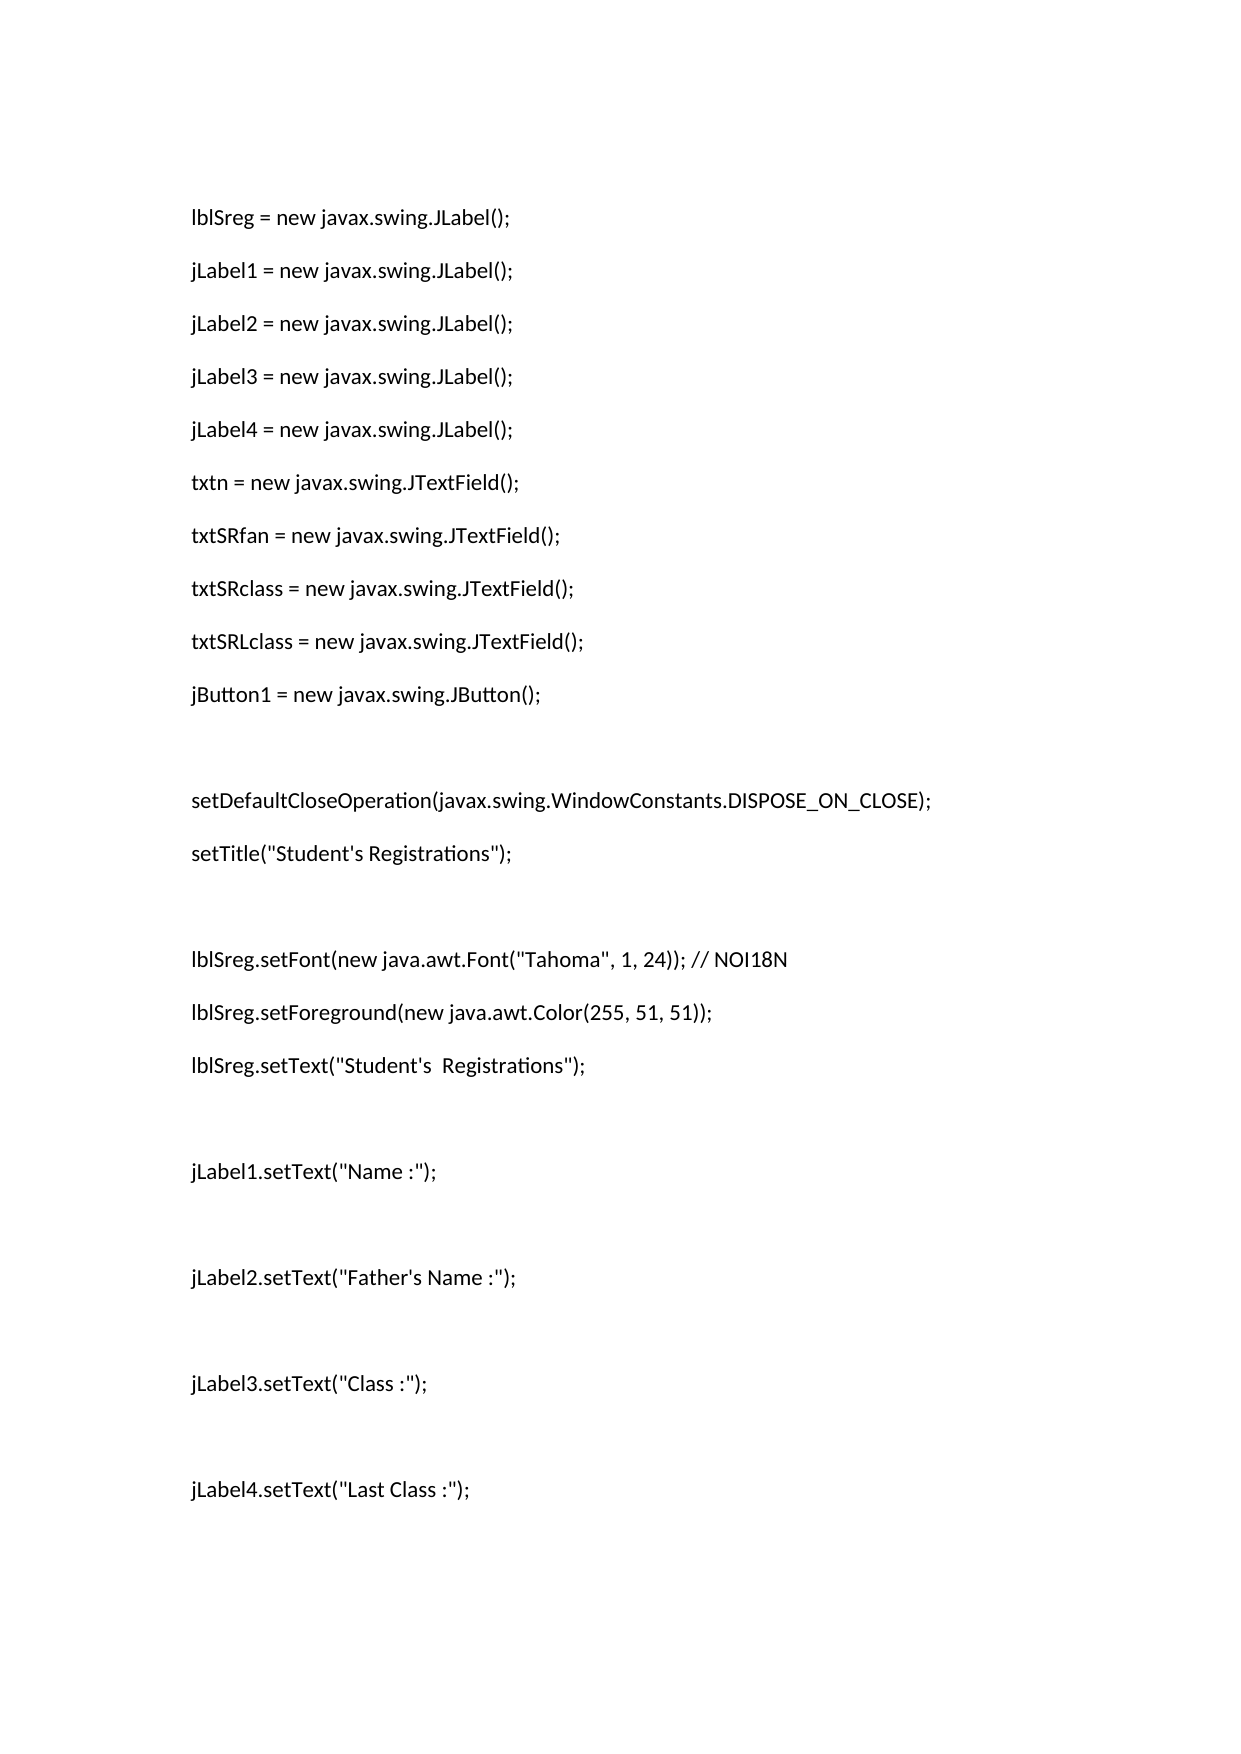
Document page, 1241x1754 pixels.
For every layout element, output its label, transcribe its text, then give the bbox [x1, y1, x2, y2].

text jLabel2.setText("Father's Name :"); [150, 1263, 1090, 1291]
text lblSreg.setFont(new java.awt.Font("Tahoma", 1, 24)); // NOI18N [150, 945, 1090, 973]
text jLabel3 = new javax.swing.JLabel(); [150, 362, 1090, 390]
text lblSreg.setText("Student's Registrations"); [150, 1051, 1090, 1079]
text txtSRclass = new javax.swing.JTextField(); [150, 574, 1090, 602]
text setDefaultCloseOperation(javax.swing.WindowConstants.DISPOSE_ON_CLOSE); [150, 786, 1090, 814]
text jLabel2 = new javax.swing.JLabel(); [150, 309, 1090, 337]
text jLabel4.setText("Last Class :"); [150, 1476, 1090, 1503]
text jLabel1.setText("Name :"); [150, 1157, 1090, 1185]
text txtSRfan = new javax.swing.JTextField(); [150, 521, 1090, 549]
text lblSreg = new javax.swing.JLabel(); [150, 203, 1090, 231]
text txtn = new javax.swing.JTextField(); [150, 468, 1090, 496]
text lblSreg.setForeground(new java.awt.Color(255, 51, 51)); [150, 998, 1090, 1026]
text jLabel1 = new javax.swing.JLabel(); [150, 256, 1090, 284]
text jLabel3.setText("Class :"); [150, 1369, 1090, 1397]
text setTitle("Student's Registrations"); [150, 839, 1090, 867]
text jLabel4 = new javax.swing.JLabel(); [150, 415, 1090, 443]
text jButton1 = new javax.swing.JButton(); [150, 680, 1090, 708]
text txtSRLclass = new javax.swing.JTextField(); [150, 627, 1090, 655]
